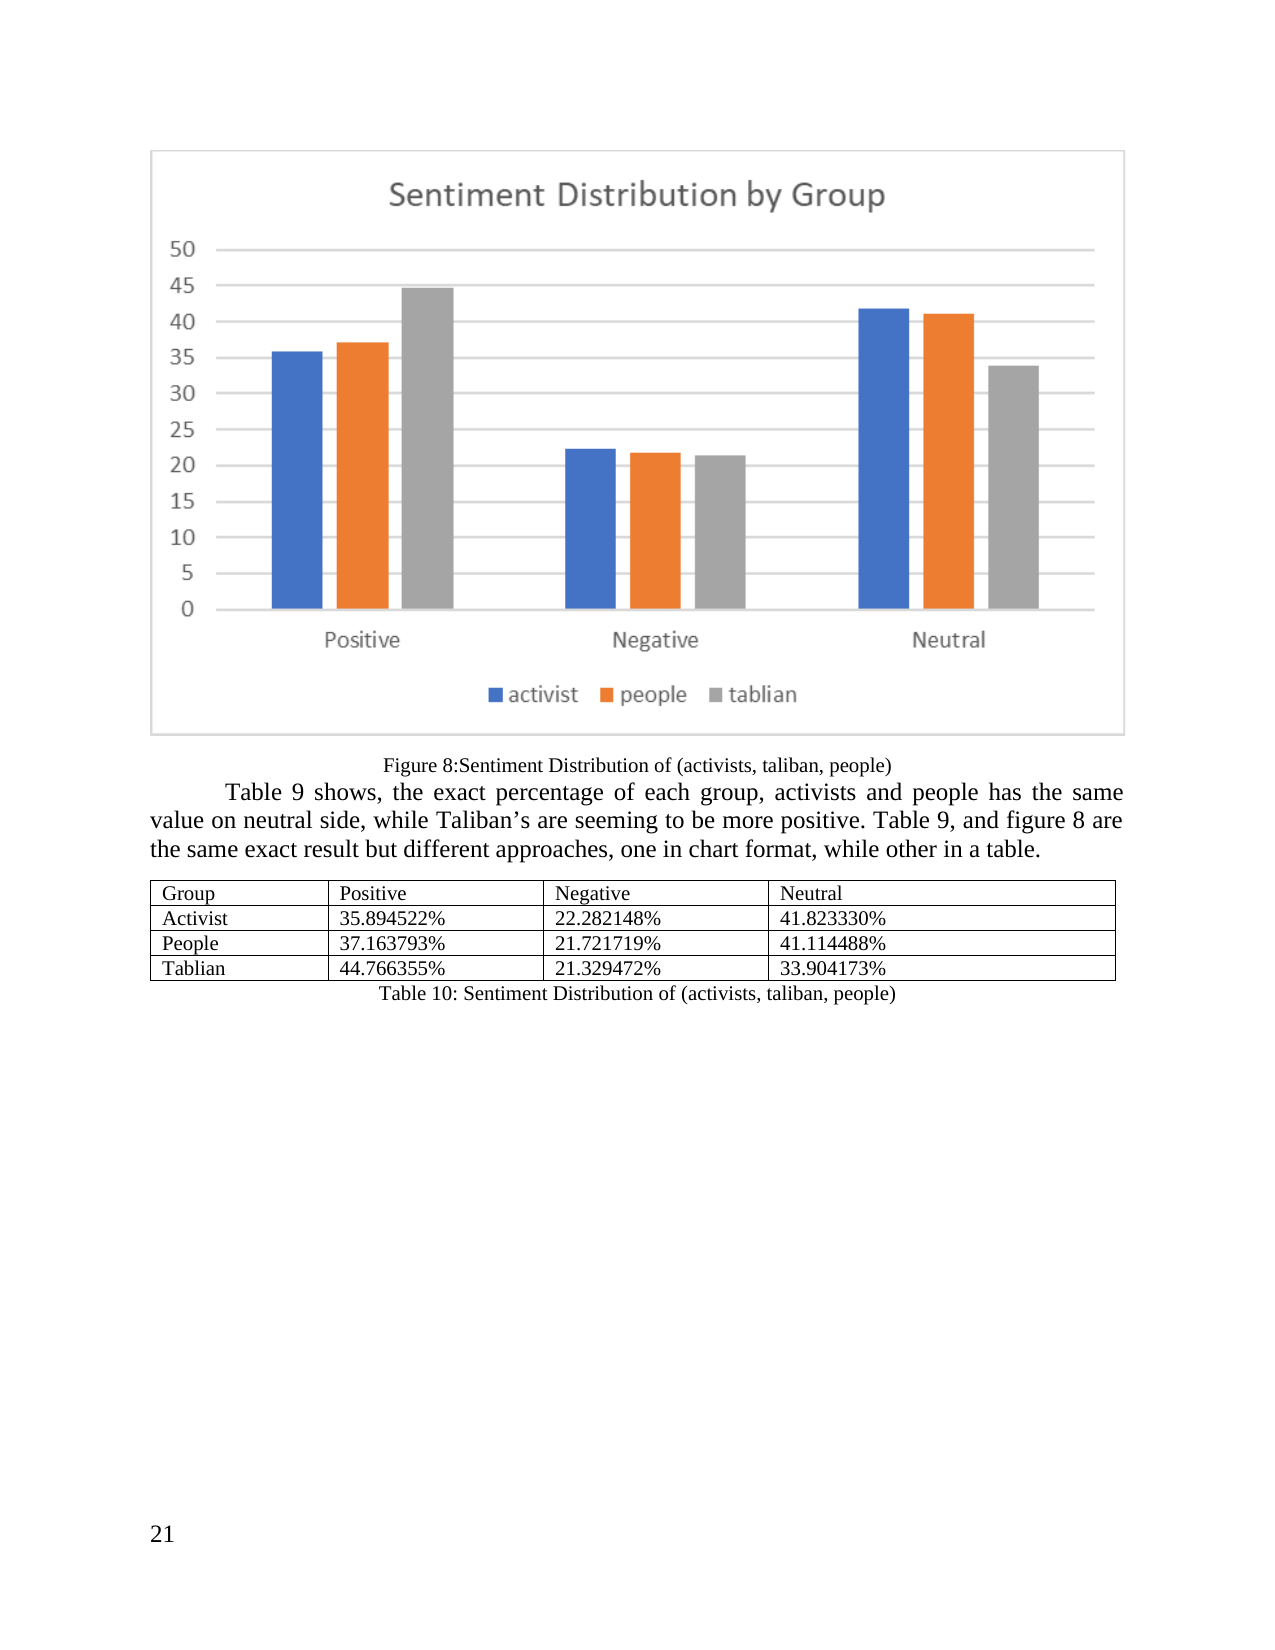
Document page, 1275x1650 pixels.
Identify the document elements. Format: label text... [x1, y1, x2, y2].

text Table 10: Sentiment Distribution of (activists, taliban, people) [150, 981, 1125, 1005]
picture [150, 150, 1125, 736]
text Table 9 shows, the exact percentage of each group, activists and people has the same value on neutral side, while Taliban’s are seeming to be more positive. Table 9, and figure 8 are the same exact result but different approaches, one in chart format, while other in a table. [150, 777, 1125, 863]
table_cell 35.894522% [329, 906, 543, 930]
text Figure 8:Sentiment Distribution of (activists, taliban, people) [150, 753, 1125, 777]
table_header Group [151, 881, 328, 905]
table_cell Tablian [151, 956, 328, 980]
table_cell 37.163793% [329, 931, 543, 955]
table_cell 33.904173% [769, 956, 1115, 980]
table_header Positive [329, 881, 543, 905]
table_cell Activist [151, 906, 328, 930]
table_cell 22.282148% [544, 906, 768, 930]
table_cell 21.721719% [544, 931, 768, 955]
table_cell 41.823330% [769, 906, 1115, 930]
table_header Neutral [769, 881, 1115, 905]
table_cell 41.114488% [769, 931, 1115, 955]
table_cell 21.329472% [544, 956, 768, 980]
table_cell People [151, 931, 328, 955]
table_header Negative [544, 881, 768, 905]
table_cell 44.766355% [329, 956, 543, 980]
